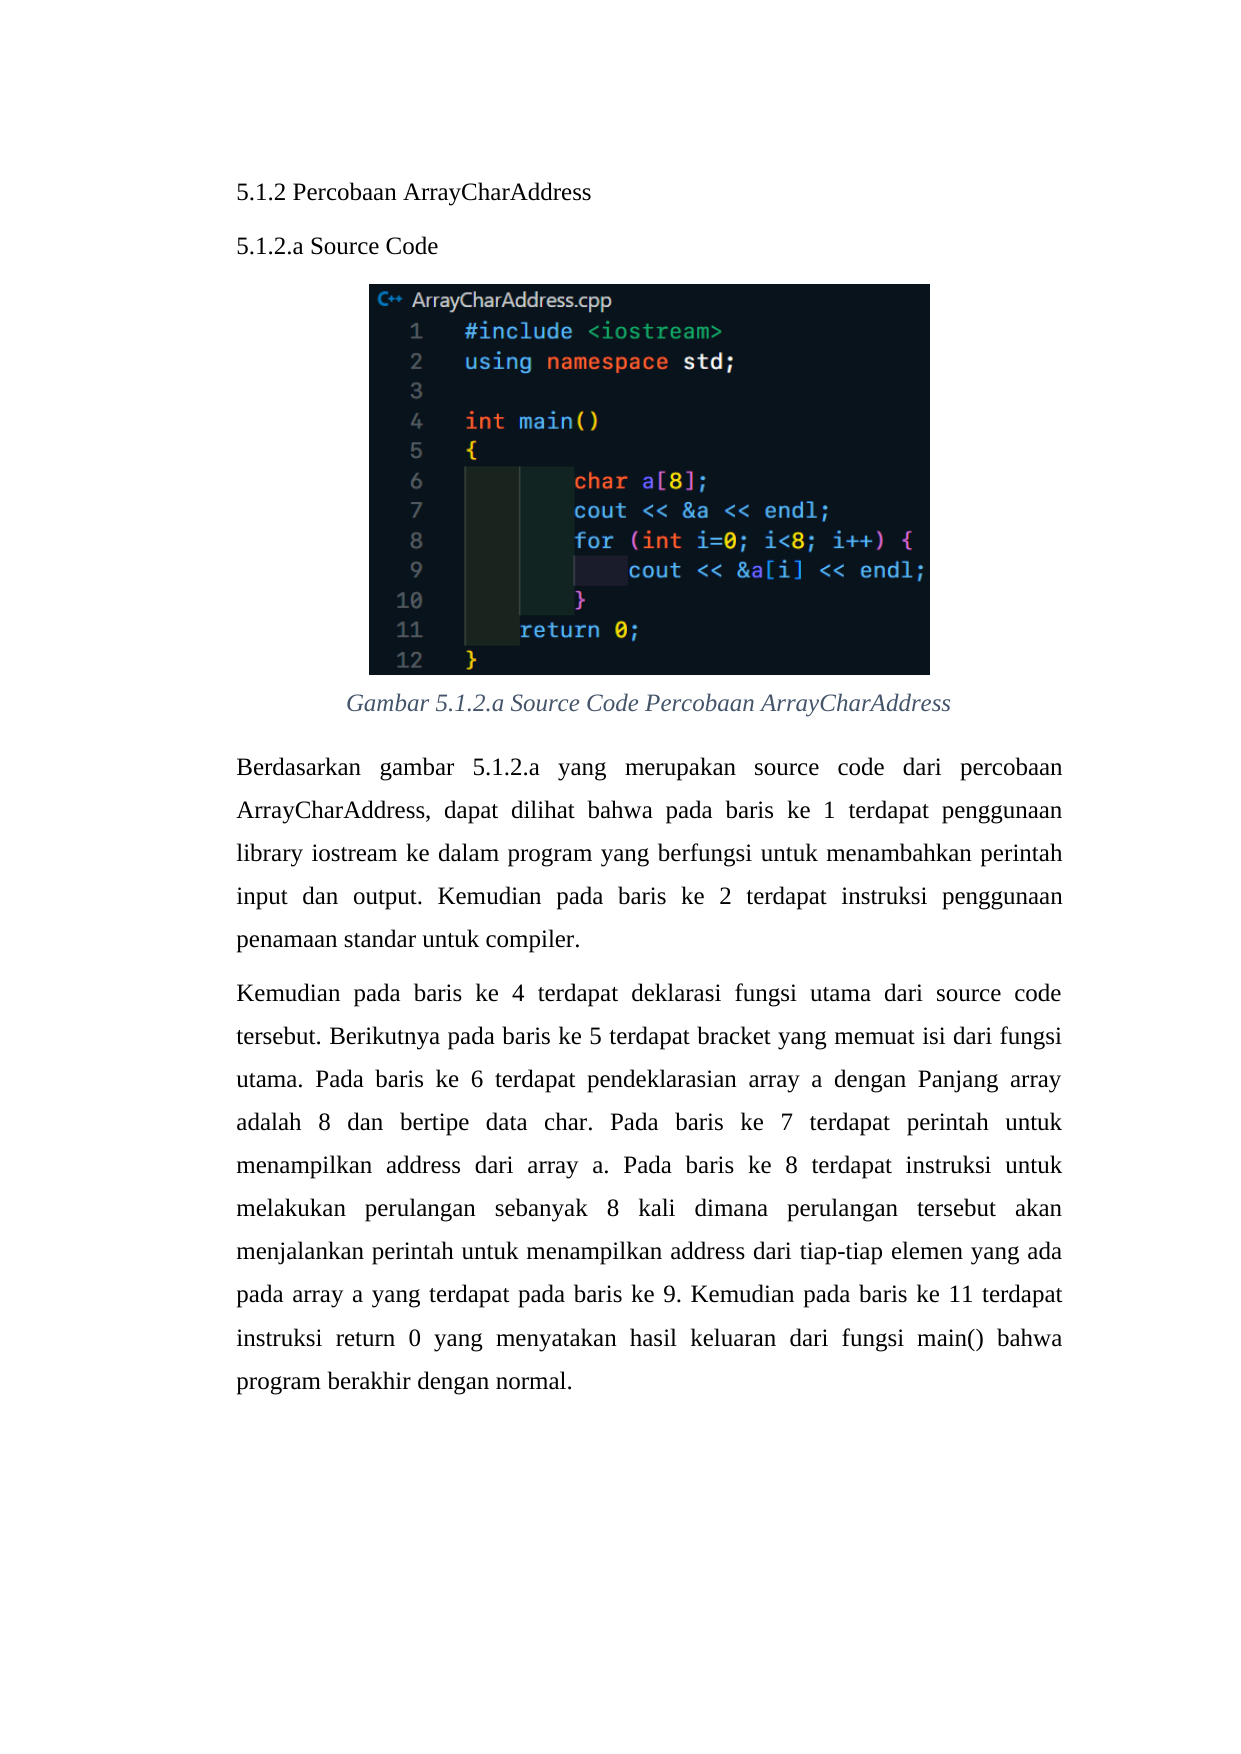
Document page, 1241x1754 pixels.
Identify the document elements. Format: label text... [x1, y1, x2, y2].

list Berdasarkan gambar 5.1.2.a yang merupakan source code dari percobaan ArrayCharAddress, dapat dilihat bahwa pada baris ke 1 terdapat penggunaan library iostream ke dalam program yang berfungsi untuk menambahkan perintah input dan output. Kemudian pada baris ke 2 terdapat instruksi penggunaan penamaan standar untuk compiler. [236, 752, 1063, 953]
picture [369, 284, 930, 675]
list 5.1.2 Percobaan ArrayCharAddress [236, 177, 1063, 206]
list 5.1.2.a Source Code [236, 231, 1063, 259]
list Kemudian pada baris ke 4 terdapat deklarasi fungsi utama dari source code tersebut. Berikutnya pada baris ke 5 terdapat bracket yang memuat isi dari fungsi utama. Pada baris ke 6 terdapat pendeklarasian array a dengan Panjang array adalah 8 dan bertipe data char. Pada baris ke 7 terdapat perintah untuk menampilkan address dari array a. Pada baris ke 8 terdapat instruksi untuk melakukan perulangan sebanyak 8 kali dimana perulangan tersebut akan menjalankan perintah untuk menampilkan address dari tiap-tiap elemen yang ada pada array a yang terdapat pada baris ke 9. Kemudian pada baris ke 11 terdapat instruksi return 0 yang menyatakan hasil keluaran dari fungsi main() bahwa program berakhir dengan normal. [236, 978, 1063, 1394]
text Gambar 5.1.2.a Source Code Percobaan ArrayCharAddress [236, 688, 1063, 716]
